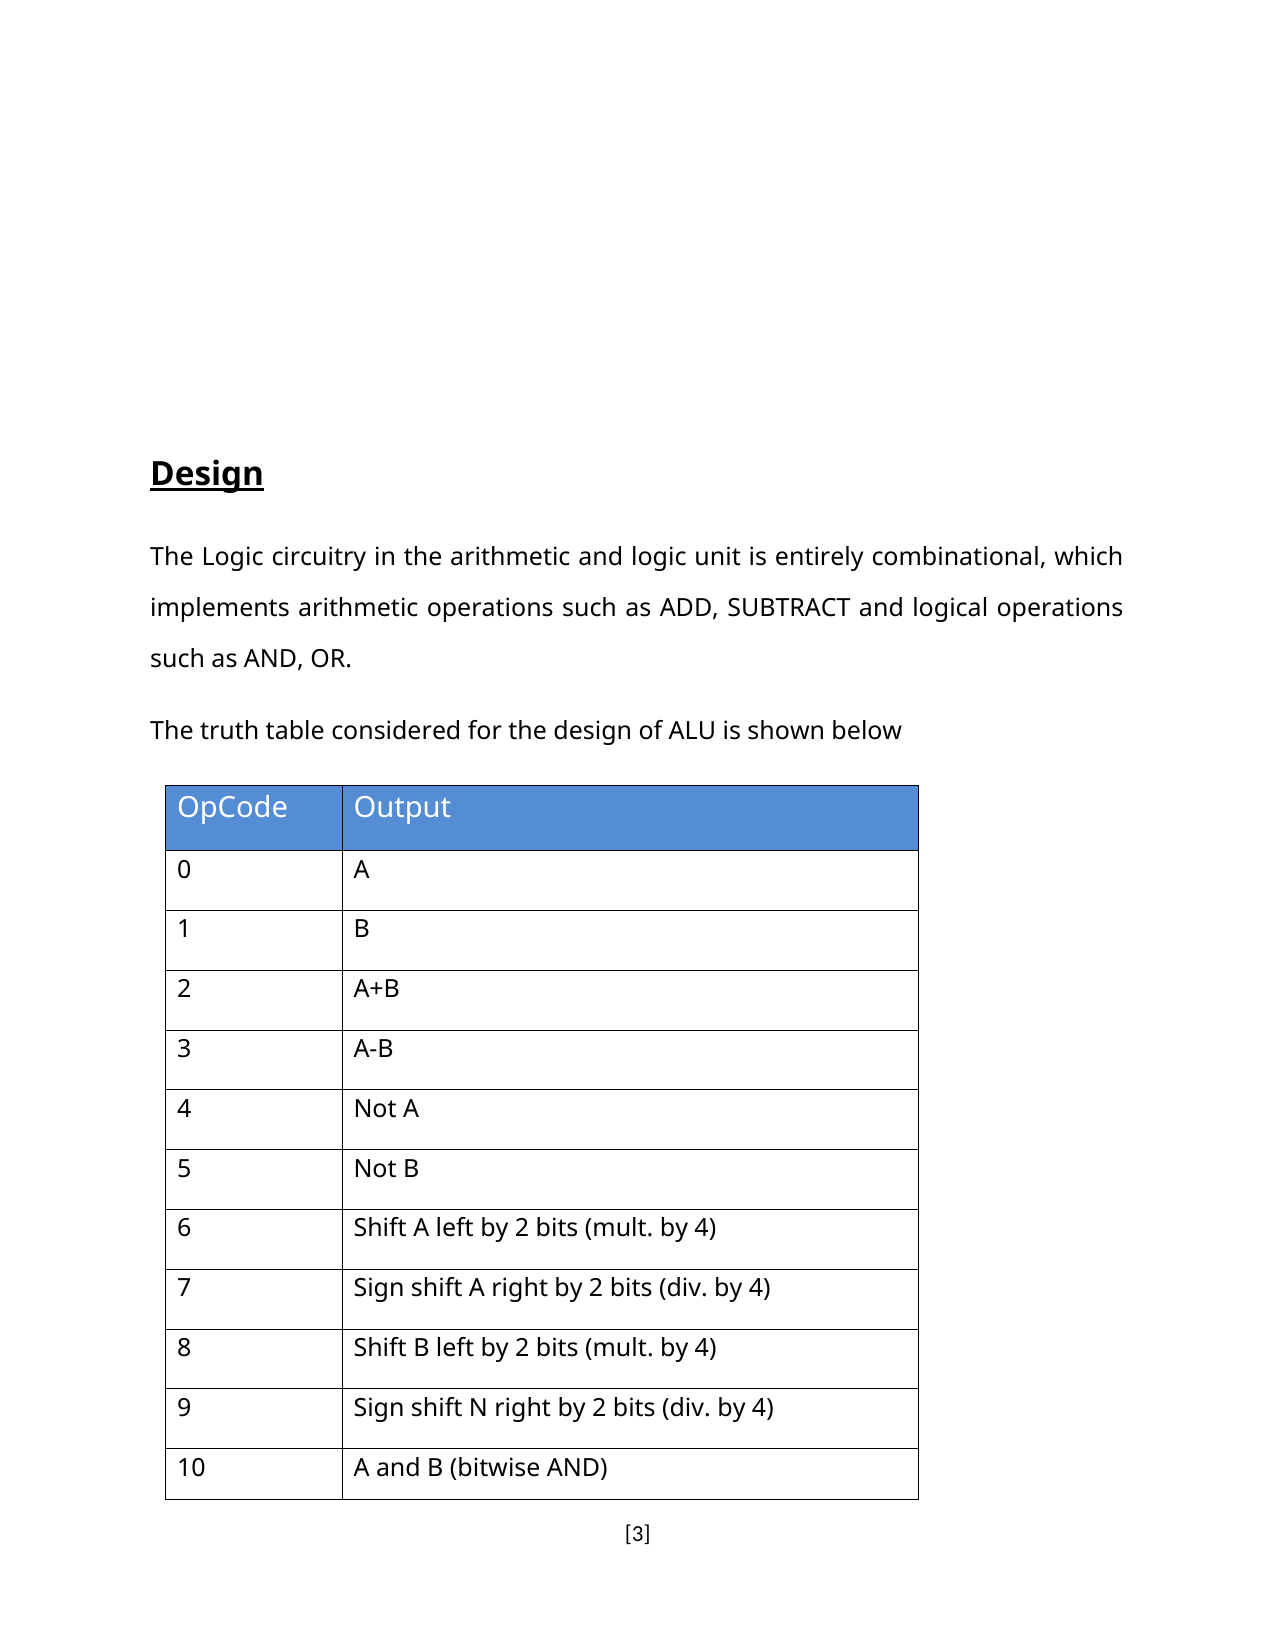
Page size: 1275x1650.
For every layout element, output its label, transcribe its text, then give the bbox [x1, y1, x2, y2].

table_cell B [343, 911, 918, 970]
table_cell Not B [343, 1150, 918, 1209]
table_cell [343, 1449, 918, 1499]
text Design [150, 450, 1125, 495]
table_cell 8 [166, 1330, 342, 1388]
table_cell 2 [166, 971, 342, 1029]
table_cell Shift A left by 2 bits (mult. by 4) [343, 1210, 918, 1269]
table_cell 0 [166, 851, 342, 910]
table_cell 3 [166, 1031, 342, 1089]
text The Logic circuitry in the arithmetic and logic unit is entirely combinational, which implements arithmetic operations such as ADD, SUBTRACT and logical operations such as AND, OR. [150, 539, 1125, 675]
table_cell 7 [166, 1270, 342, 1328]
table_cell 4 [166, 1090, 342, 1149]
table_cell Sign shift A right by 2 bits (div. by 4) [343, 1270, 918, 1328]
table_header Output [343, 786, 918, 850]
table_cell 10 [166, 1449, 342, 1499]
table_cell 9 [166, 1389, 342, 1448]
table_cell 1 [166, 911, 342, 970]
table_header OpCode [166, 786, 342, 850]
table_cell Sign shift N right by 2 bits (div. by 4) [343, 1389, 918, 1448]
text The truth table considered for the design of ALU is shown below [150, 713, 1125, 747]
table_cell A [343, 851, 918, 910]
table_cell 6 [166, 1210, 342, 1269]
table_cell A+B [343, 971, 918, 1029]
table_cell 5 [166, 1150, 342, 1209]
table_cell Shift B left by 2 bits (mult. by 4) [343, 1330, 918, 1388]
table_cell Not A [343, 1090, 918, 1149]
table_cell A-B [343, 1031, 918, 1089]
